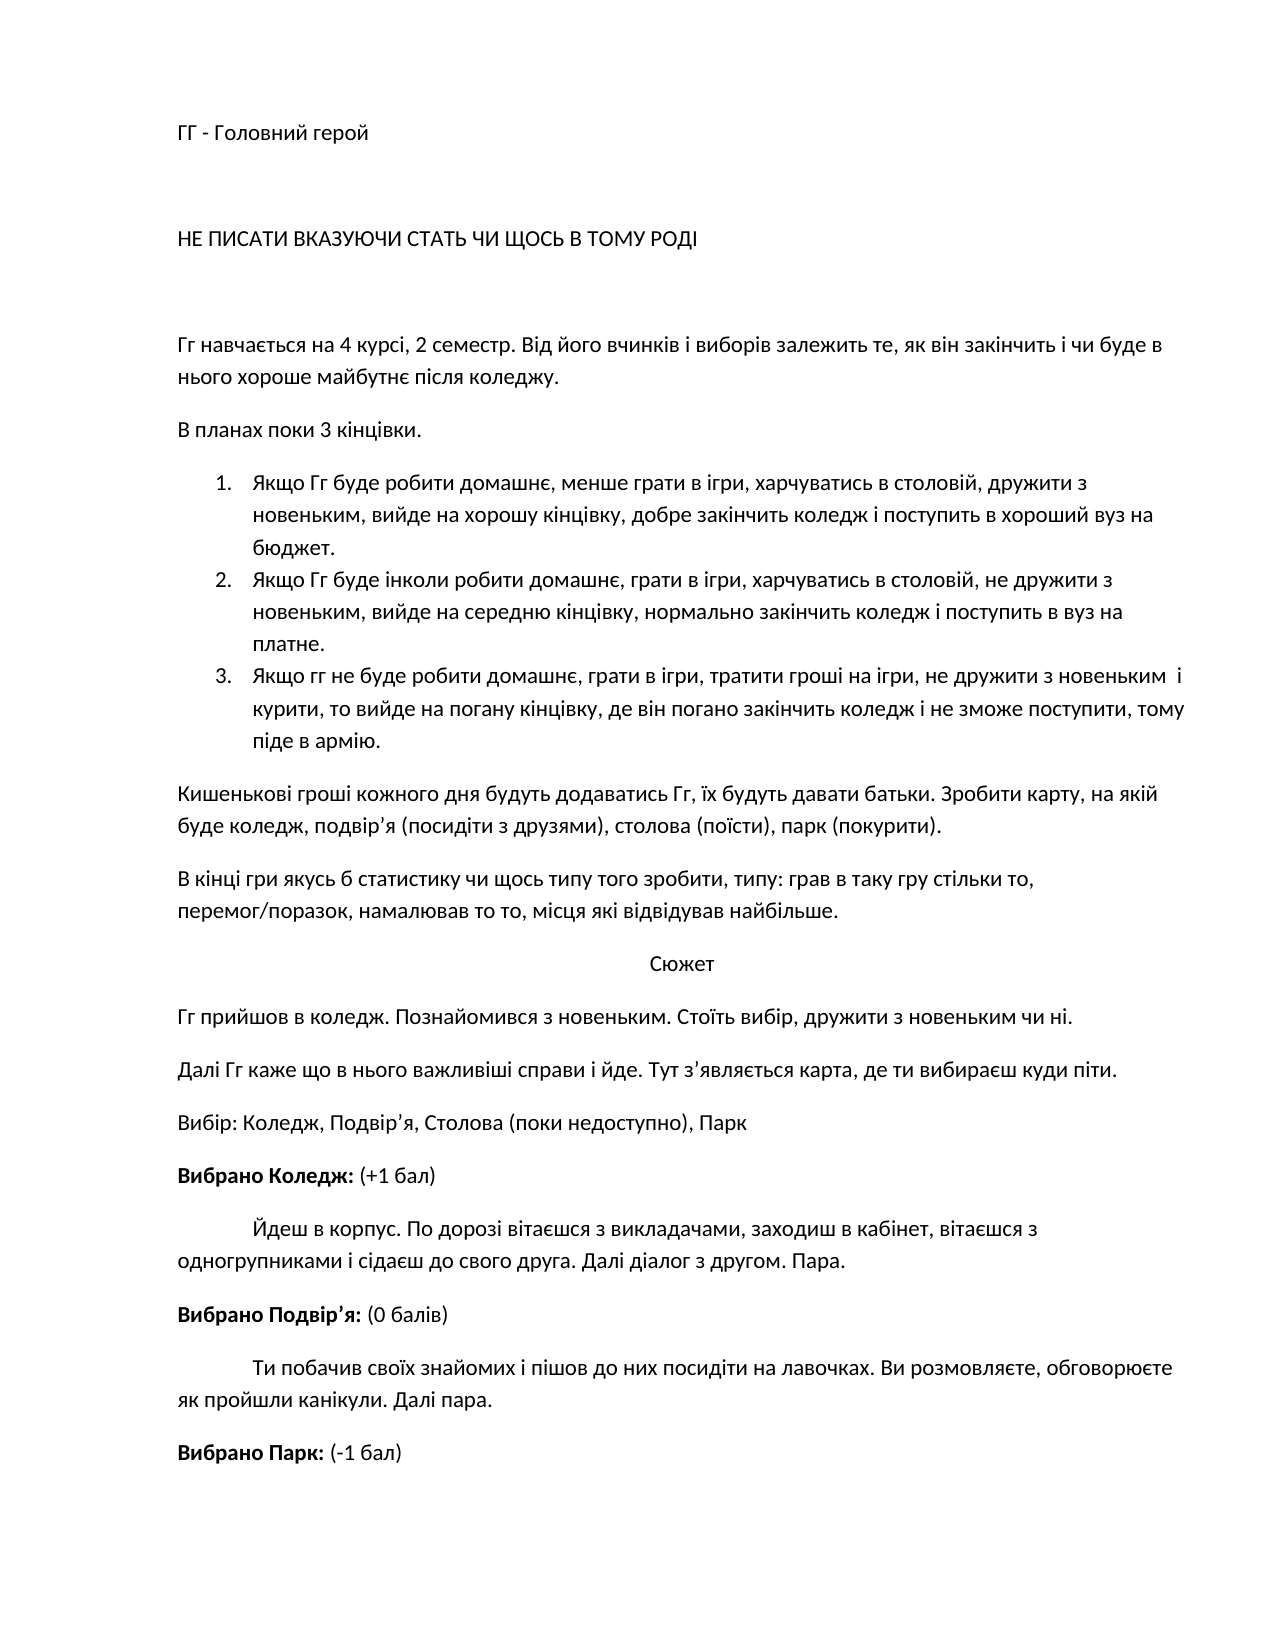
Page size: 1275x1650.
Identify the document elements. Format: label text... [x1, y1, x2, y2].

text Ти побачив своїх знайомих і пішов до них посидіти на лавочках. Ви розмовляєте, обговорюєте як пройшли канікули. Далі пара. [177, 1353, 1186, 1413]
text В кінці гри якусь б статистику чи щось типу того зробити, типу: грав в таку гру стільки то, перемог/поразок, намалював то то, місця які відвідував найбільше. [177, 864, 1186, 924]
text Вибрано Парк: (-1 бал) [177, 1438, 1186, 1466]
text ГГ - Головний герой [177, 118, 1186, 146]
list Якщо Гг буде робити домашнє, менше грати в ігри, харчуватись в столовій, дружити з новеньким, вийде на хорошу кінцівку, добре закінчить коледж і поступить в хороший вуз на бюджет. [215, 468, 1186, 561]
text НЕ ПИСАТИ ВКАЗУЮЧИ СТАТЬ ЧИ ЩОСЬ В ТОМУ РОДІ [177, 224, 1186, 252]
text Гг навчається на 4 курсі, 2 семестр. Від його вчинків і виборів залежить те, як він закінчить і чи буде в нього хороше майбутнє після коледжу. [177, 330, 1186, 390]
text Далі Гг каже що в нього важливіші справи і йде. Тут з’являється карта, де ти вибираєш куди піти. [177, 1055, 1186, 1083]
text Кишенькові гроші кожного дня будуть додаватись Гг, їх будуть давати батьки. Зробити карту, на якій буде коледж, подвір’я (посидіти з друзями), столова (поїсти), парк (покурити). [177, 779, 1186, 839]
text Вибір: Коледж, Подвір’я, Столова (поки недоступно), Парк [177, 1108, 1186, 1136]
text Сюжет [177, 949, 1186, 977]
text Йдеш в корпус. По дорозі вітаєшся з викладачами, заходиш в кабінет, вітаєшся з одногрупниками і сідаєш до свого друга. Далі діалог з другом. Пара. [177, 1214, 1186, 1275]
list Якщо Гг буде інколи робити домашнє, грати в ігри, харчуватись в столовій, не дружити з новеньким, вийде на середню кінцівку, нормально закінчить коледж і поступить в вуз на платне. [215, 565, 1186, 657]
text В планах поки 3 кінцівки. [177, 415, 1186, 443]
text Вибрано Коледж: (+1 бал) [177, 1161, 1186, 1189]
text Вибрано Подвір’я: (0 балів) [177, 1300, 1186, 1328]
text Гг прийшов в коледж. Познайомився з новеньким. Стоїть вибір, дружити з новеньким чи ні. [177, 1002, 1186, 1030]
list Якщо гг не буде робити домашнє, грати в ігри, тратити гроші на ігри, не дружити з новеньким і курити, то вийде на погану кінцівку, де він погано закінчить коледж і не зможе поступити, тому піде в армію. [215, 662, 1186, 754]
